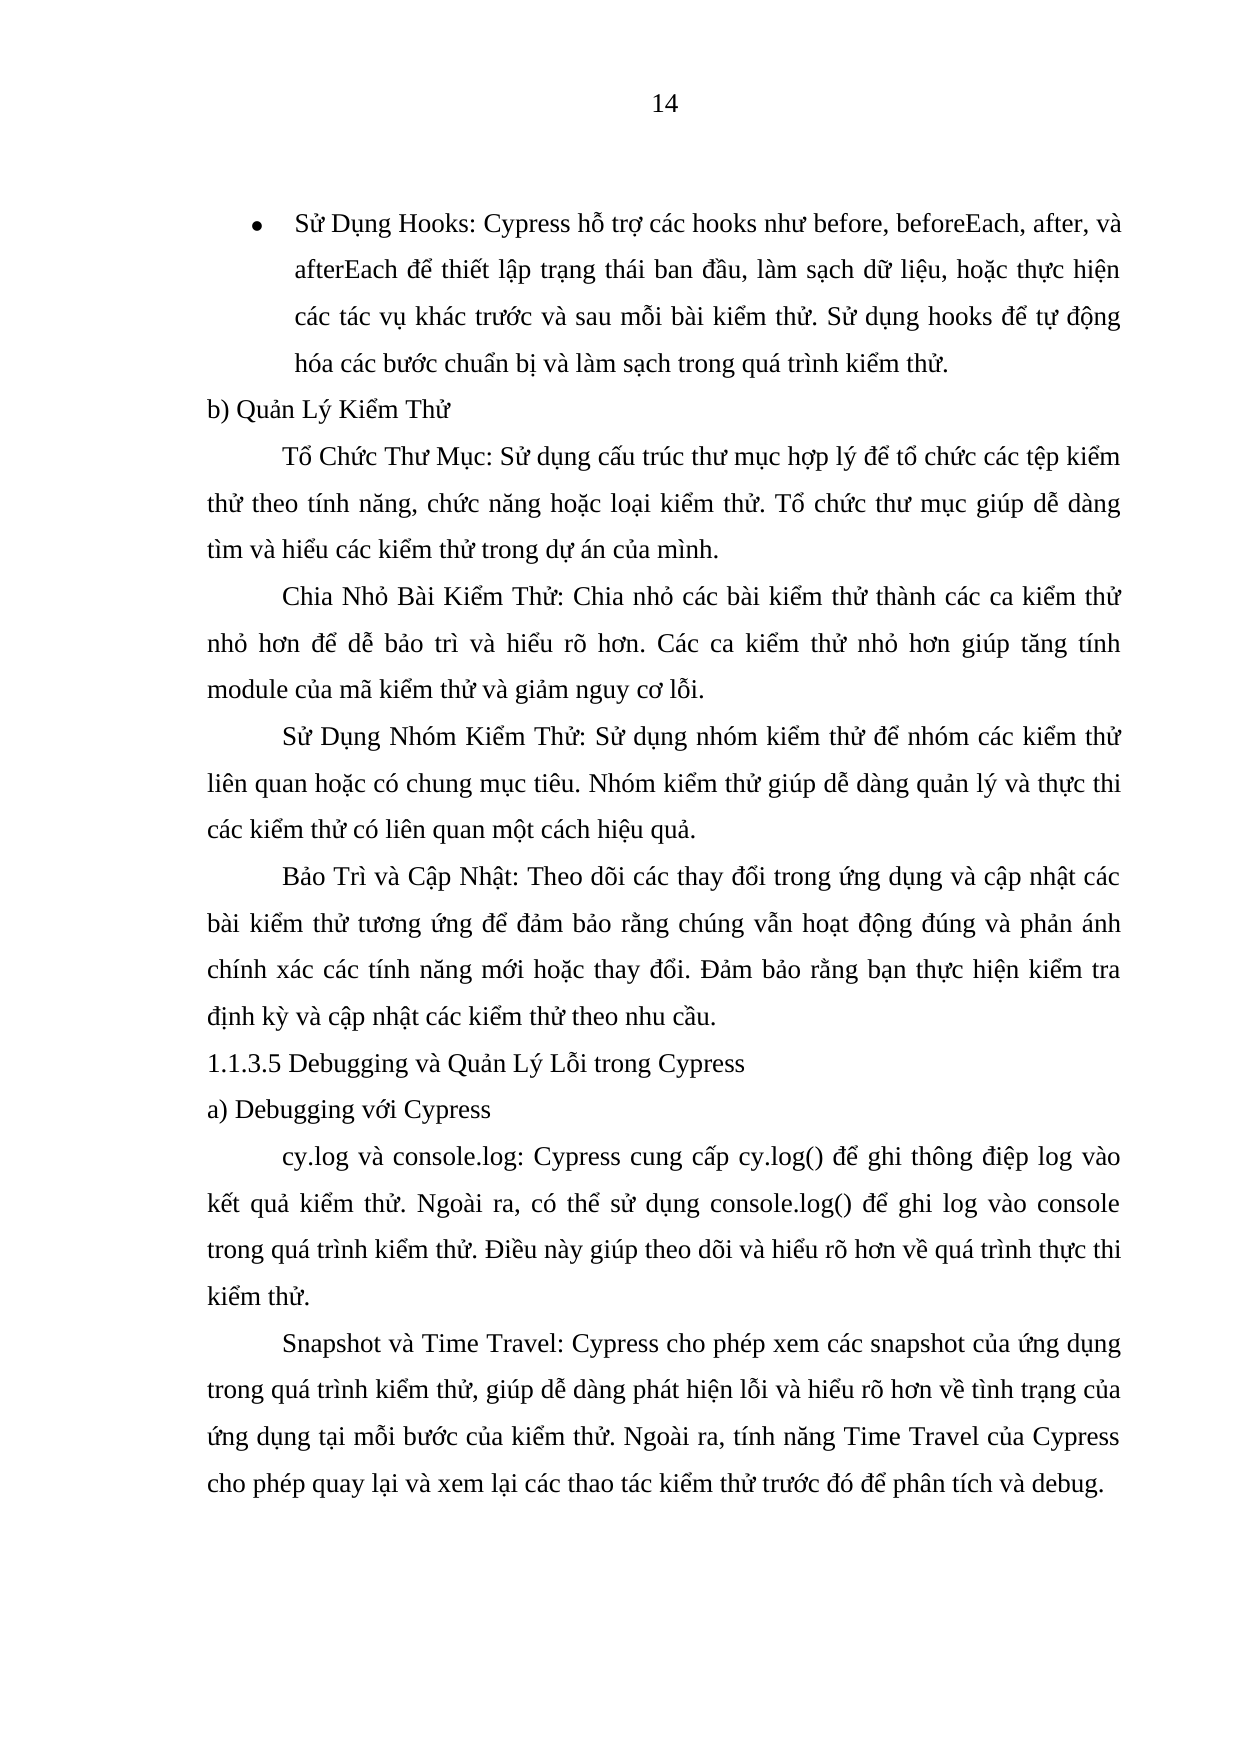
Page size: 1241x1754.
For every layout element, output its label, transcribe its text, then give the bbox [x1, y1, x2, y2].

text Sử Dụng Nhóm Kiểm Thử: Sử dụng nhóm kiểm thử để nhóm các kiểm thử liên quan hoặc có chung mục tiêu. Nhóm kiểm thử giúp dễ dàng quản lý và thực thi các kiểm thử có liên quan một cách hiệu quả. [207, 720, 1122, 844]
text Tổ Chức Thư Mục: Sử dụng cấu trúc thư mục hợp lý để tổ chức các tệp kiểm thử theo tính năng, chức năng hoặc loại kiểm thử. Tổ chức thư mục giúp dễ dàng tìm và hiểu các kiểm thử trong dự án của mình. [207, 440, 1122, 564]
list Debugging với Cypress [207, 1093, 1122, 1124]
text cy.log và console.log: Cypress cung cấp cy.log() để ghi thông điệp log vào kết quả kiểm thử. Ngoài ra, có thể sử dụng console.log() để ghi log vào console trong quá trình kiểm thử. Điều này giúp theo dõi và hiểu rõ hơn về quá trình thực thi kiểm thử. [207, 1140, 1122, 1311]
text Bảo Trì và Cập Nhật: Theo dõi các thay đổi trong ứng dụng và cập nhật các bài kiểm thử tương ứng để đảm bảo rằng chúng vẫn hoạt động đúng và phản ánh chính xác các tính năng mới hoặc thay đổi. Đảm bảo rằng bạn thực hiện kiểm tra định kỳ và cập nhật các kiểm thử theo nhu cầu. [207, 860, 1122, 1031]
text Snapshot và Time Travel: Cypress cho phép xem các snapshot của ứng dụng trong quá trình kiểm thử, giúp dễ dàng phát hiện lỗi và hiểu rõ hơn về tình trạng của ứng dụng tại mỗi bước của kiểm thử. Ngoài ra, tính năng Time Travel của Cypress cho phép quay lại và xem lại các thao tác kiểm thử trước đó để phân tích và debug. [207, 1327, 1122, 1498]
list before, beforeEach, after, và afterEach để thiết lập trạng thái ban đầu, làm sạch dữ liệu, hoặc thực hiện các tác vụ khác trước và sau mỗi bài kiểm thử. Sử dụng hooks để tự động hóa các bước chuẩn bị và làm sạch trong quá trình kiểm thử. [251, 207, 1122, 378]
text Chia Nhỏ Bài Kiểm Thử: Chia nhỏ các bài kiểm thử thành các ca kiểm thử nhỏ hơn để dễ bảo trì và hiểu rõ hơn. Các ca kiểm thử nhỏ hơn giúp tăng tính module của mã kiểm thử và giảm nguy cơ lỗi. [207, 580, 1122, 704]
list Quản Lý Kiểm Thử [207, 393, 1122, 424]
subtitle Debugging và Quản Lý Lỗi trong Cypress [207, 1047, 1122, 1078]
